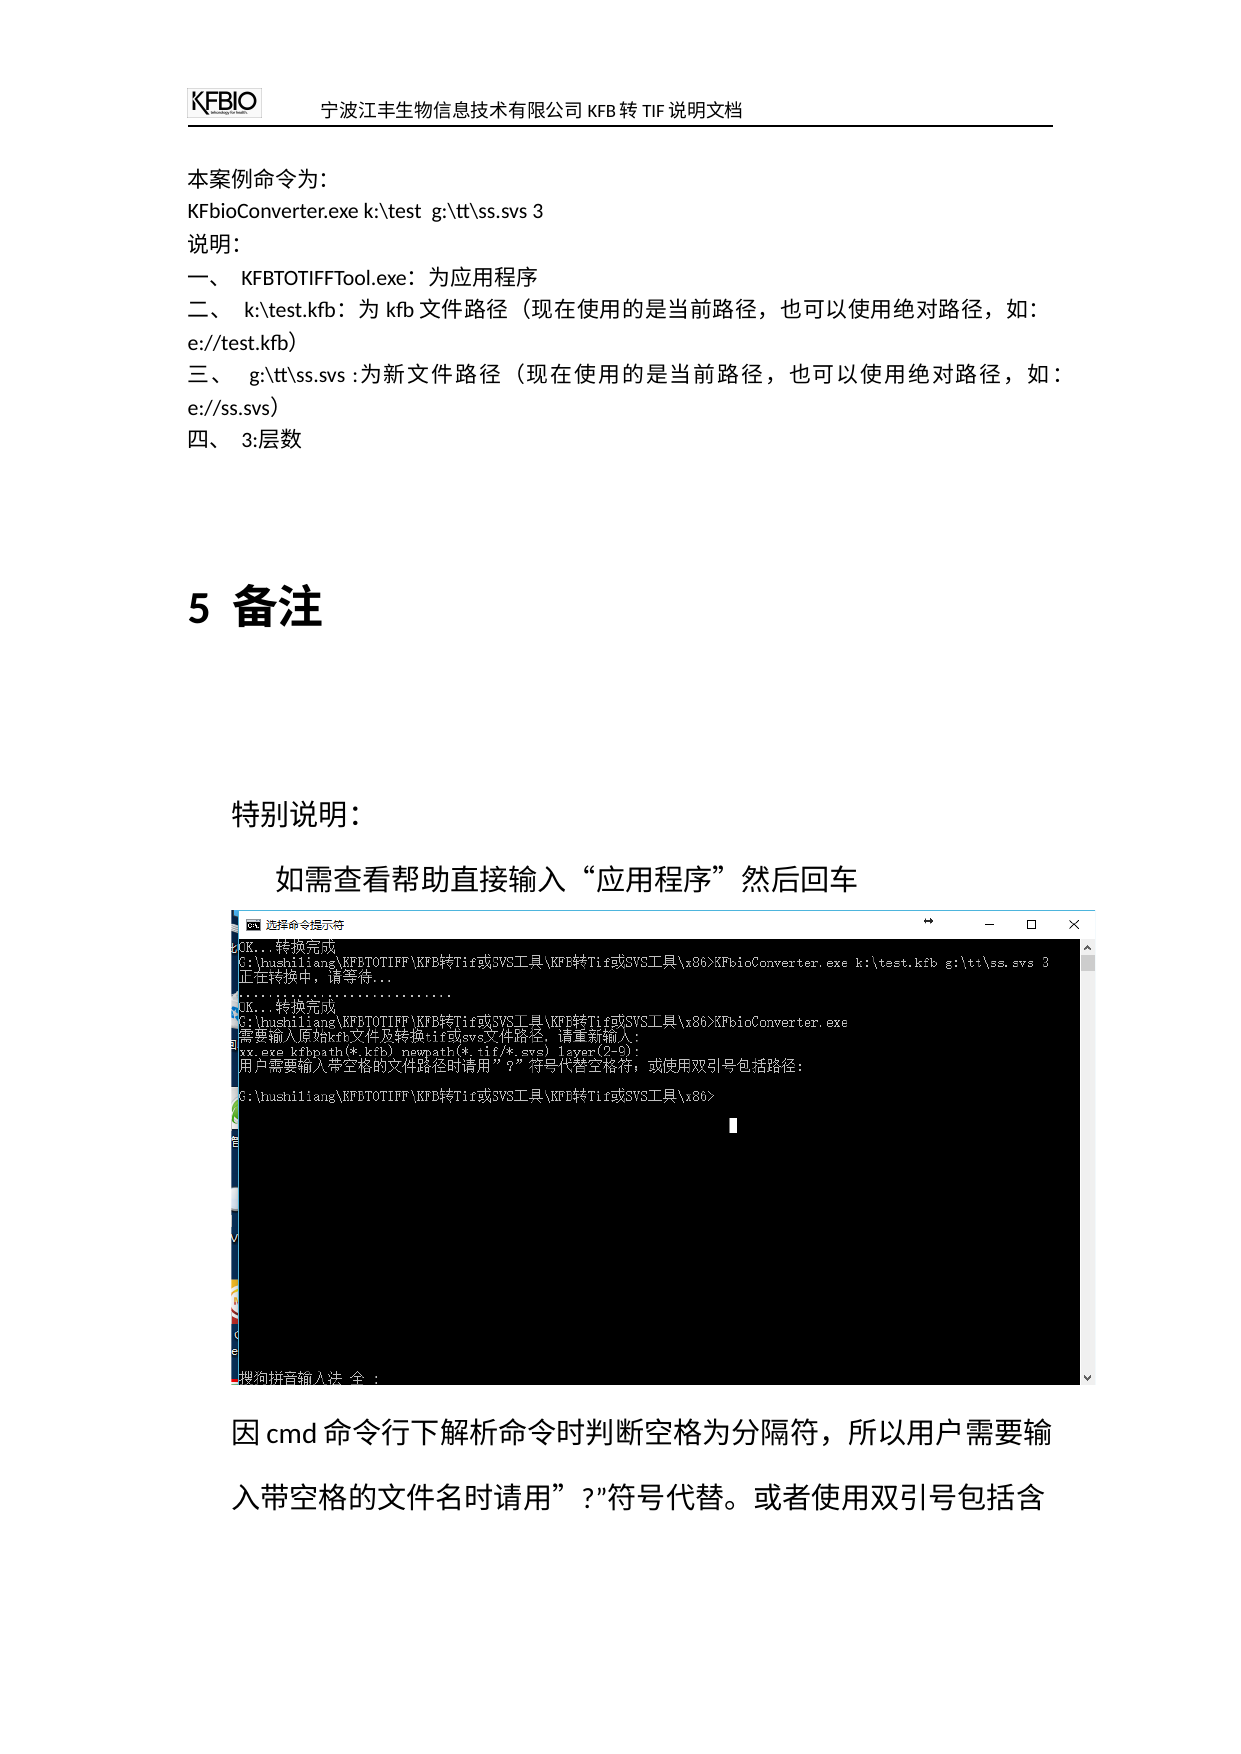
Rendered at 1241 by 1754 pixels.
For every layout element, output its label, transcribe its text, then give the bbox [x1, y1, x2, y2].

text 本案例命令为： [187, 162, 1053, 194]
text 三、 g:\tt\ss.svs :为新文件路径（现在使用的是当前路径，也可以使用绝对路径，如：e://ss.svs） [187, 357, 1053, 422]
subtitle 备注 [187, 555, 1053, 652]
text 特别说明： [231, 780, 1053, 845]
text 四、 3:层数 [187, 422, 1053, 454]
text 如需查看帮助直接输入“应用程序”然后回车 [231, 845, 1053, 910]
picture [187, 88, 262, 118]
text KFbioConverter.exe k:\test g:\tt\ss.svs 3 [187, 194, 1053, 227]
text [231, 1398, 1053, 1528]
text 一、 KFBTOTIFFTool.exe：为应用程序 [187, 259, 1053, 292]
picture [231, 910, 1096, 1385]
text 二、 k:\test.kfb：为kfb文件路径（现在使用的是当前路径，也可以使用绝对路径，如：e://test.kfb） [187, 292, 1053, 357]
text 说明： [187, 227, 1053, 259]
